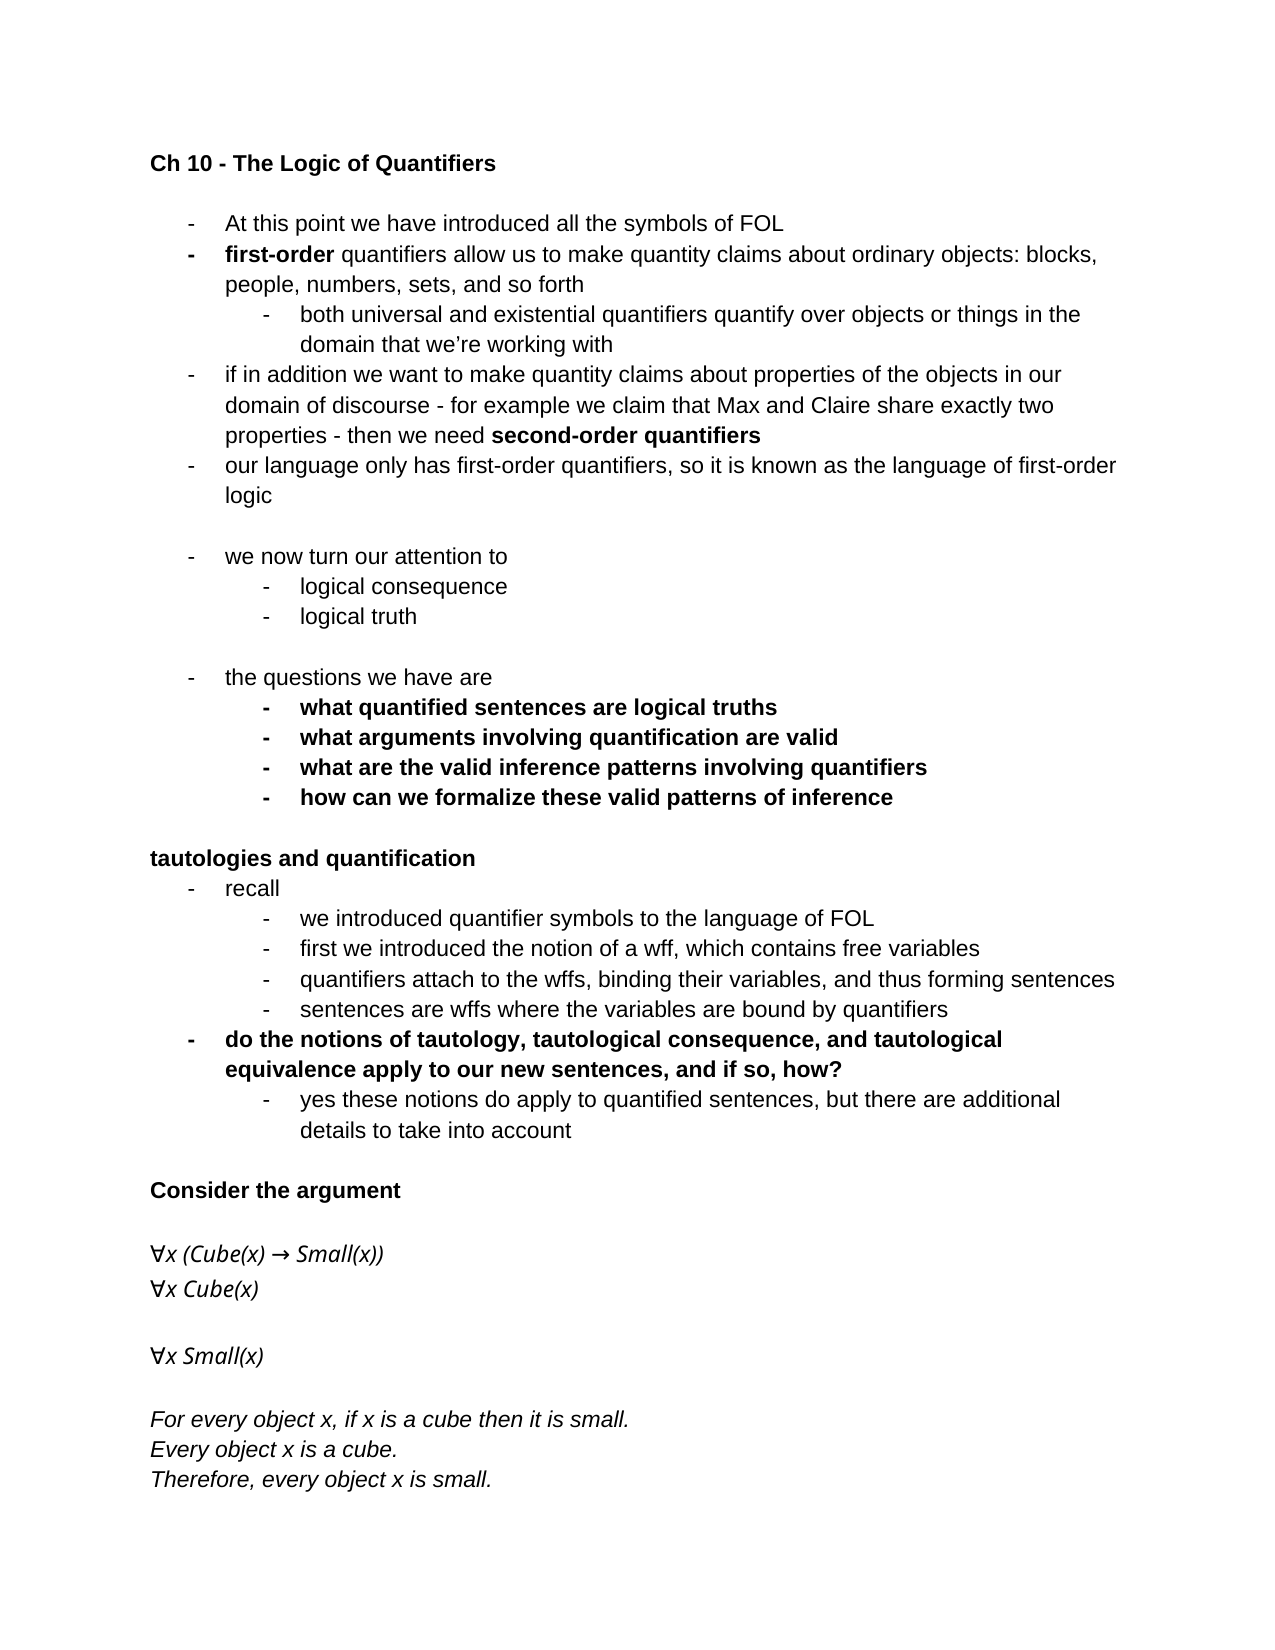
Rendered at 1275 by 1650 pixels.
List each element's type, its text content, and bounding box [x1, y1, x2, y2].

list if in addition we want to make quantity claims about properties of the objects in our domain of discourse - for example we claim that Max and Claire share exactly two properties - then we need second-order quantifiers [187, 361, 1125, 448]
list yes these notions do apply to quantified sentences, but there are additional details to take into account [262, 1086, 1125, 1143]
list how can we formalize these valid patterns of inference [262, 784, 1125, 811]
list logical consequence [262, 573, 1125, 599]
list our language only has first-order quantifiers, so it is known as the language of first-order logic [187, 452, 1125, 509]
list sentences are wffs where the variables are bound by quantifiers [262, 996, 1125, 1022]
list quantifiers attach to the wffs, binding their variables, and thus forming sentences [262, 966, 1125, 992]
list what quantified sentences are logical truths [262, 694, 1125, 720]
list we now turn our attention to [187, 543, 1125, 569]
list what are the valid inference patterns involving quantifiers [262, 754, 1125, 781]
text tautologies and quantification [150, 845, 1125, 871]
list the questions we have are [187, 663, 1125, 690]
list logical truth [262, 603, 1125, 629]
list recall [187, 875, 1125, 901]
list what arguments involving quantification are valid [262, 724, 1125, 750]
list both universal and existential quantifiers quantify over objects or things in the domain that we’re working with [262, 301, 1125, 358]
text Every object x is a cube. [150, 1436, 1125, 1462]
text Ch 10 - The Logic of Quantifiers [150, 150, 1125, 176]
list At this point we have introduced all the symbols of FOL [187, 210, 1125, 237]
list first-order quantifiers allow us to make quantity claims about ordinary objects: blocks, people, numbers, sets, and so forth [187, 241, 1125, 297]
list first we introduced the notion of a wff, which contains free variables [262, 935, 1125, 962]
list we introduced quantifier symbols to the language of FOL [262, 905, 1125, 932]
text ∀x Small(x) [150, 1339, 1125, 1371]
list do the notions of tautology, tautological consequence, and tautological equivalence apply to our new sentences, and if so, how? [187, 1026, 1125, 1083]
text Therefore, every object x is small. [150, 1466, 1125, 1492]
text Consider the argument [150, 1177, 1125, 1203]
text ∀x (Cube(x) → Small(x)) [150, 1237, 1125, 1269]
text ∀x Cube(x) [150, 1273, 1125, 1305]
text For every object x, if x is a cube then it is small. [150, 1406, 1125, 1432]
